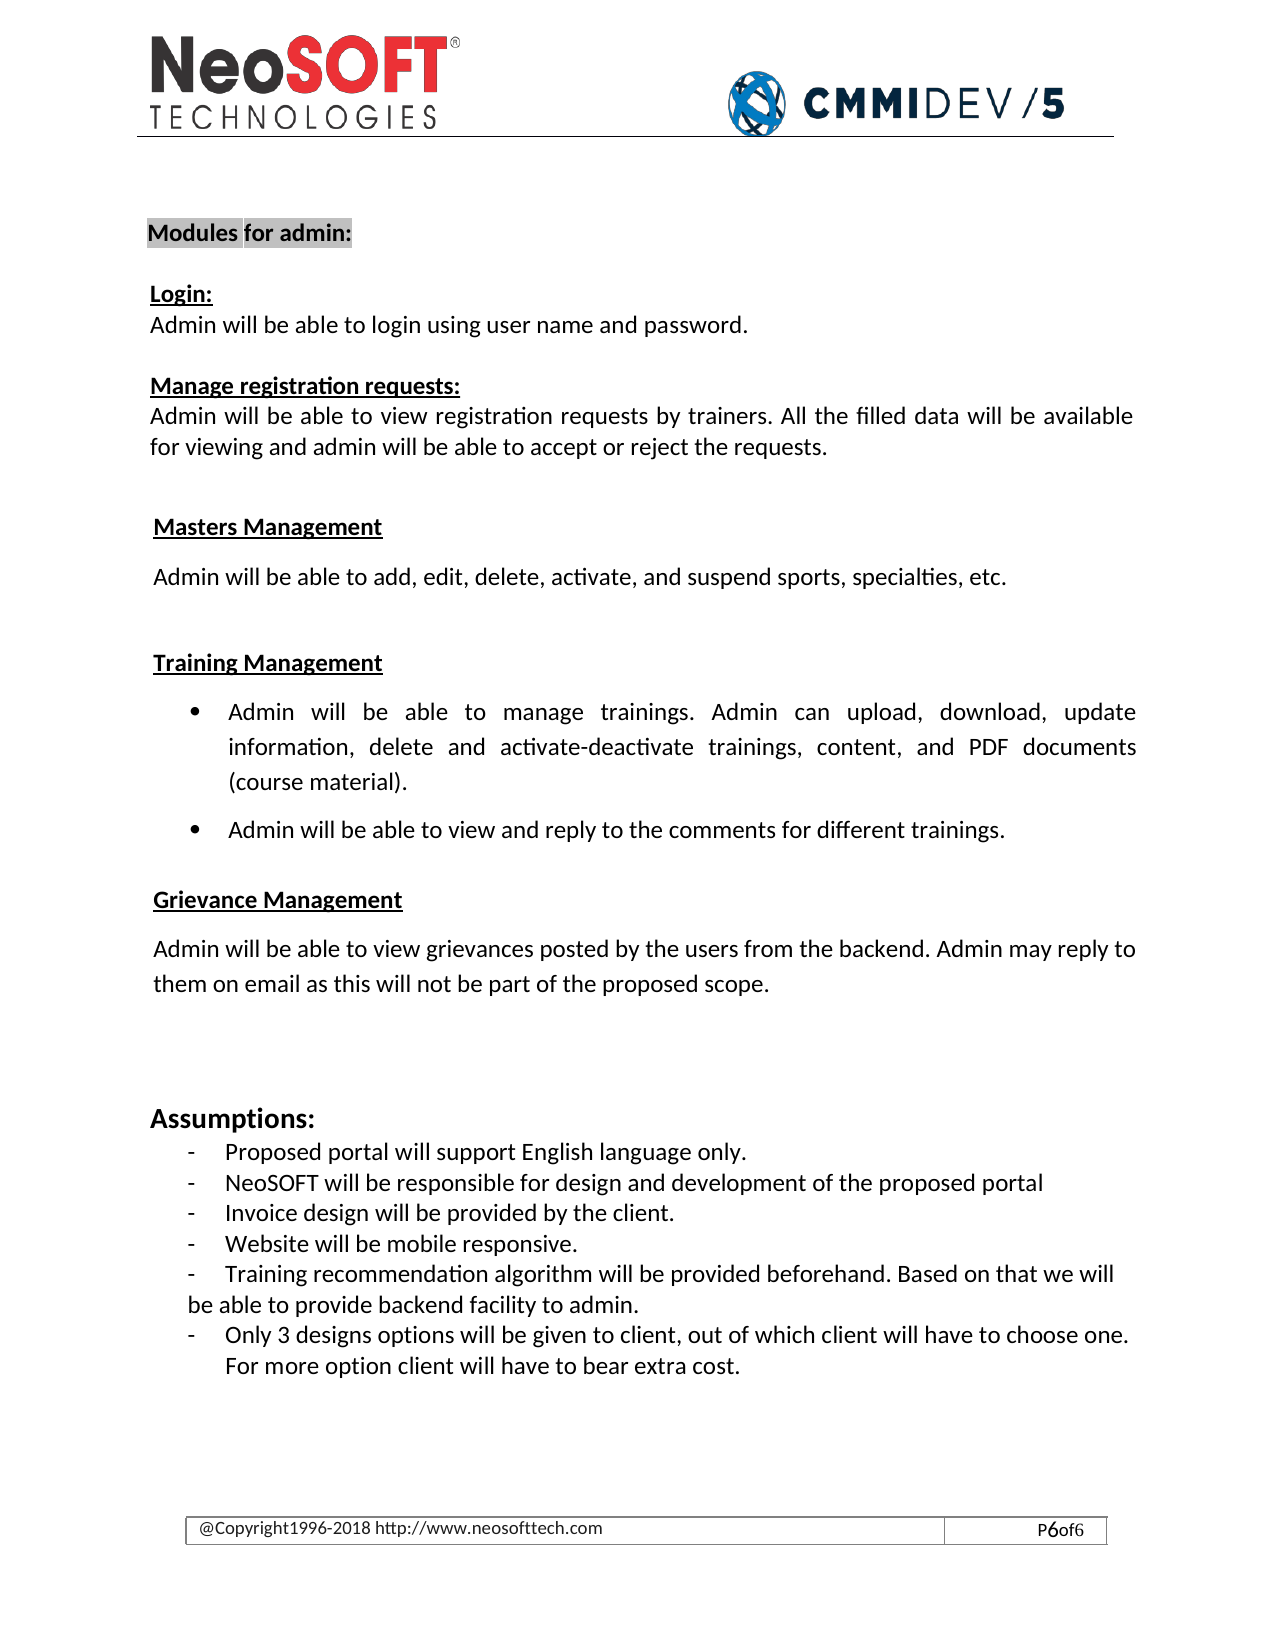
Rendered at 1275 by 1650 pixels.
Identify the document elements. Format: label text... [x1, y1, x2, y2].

text Admin will be able to view registration requests by trainers. All the filled data will be available for viewing and admin will be able to accept or reject the requests. [150, 401, 1135, 462]
subtitle Masters Management [153, 511, 1137, 542]
text For more option client will have to bear extra cost. [225, 1350, 1139, 1380]
subtitle Training Management [153, 647, 1137, 677]
text - Training recommendation algorithm will be provided beforehand. Based on that we will be able to provide backend facility to admin. [187, 1258, 1139, 1319]
text Admin will be able to view grievances posted by the users from the backend. Admin may reply to them on email as this will not be part of the proposed scope. [153, 934, 1137, 999]
list Admin will be able to manage trainings. Admin can upload, download, update information, delete and activate-deactivate trainings, content, and PDF documents (course material). [191, 697, 1137, 797]
text Admin will be able to add, edit, delete, activate, and suspend sports, specialties, etc. [153, 561, 1137, 591]
picture [150, 35, 460, 129]
text - Invoice design will be provided by the client. [187, 1197, 1139, 1228]
text - Website will be mobile responsive. [187, 1228, 1139, 1258]
list Admin will be able to view and reply to the comments for different trainings. [191, 814, 1137, 844]
text - Proposed portal will support English language only. [187, 1136, 1139, 1167]
text Assumptions: [150, 1100, 1139, 1136]
text - Only 3 designs options will be given to client, out of which client will have to choose one. [187, 1319, 1139, 1350]
text Manage registration requests: [150, 370, 742, 401]
text Login: [150, 278, 282, 309]
text - NeoSOFT will be responsible for design and development of the proposed portal [187, 1167, 1139, 1197]
picture [726, 70, 1065, 136]
text Modules for admin: [147, 217, 1132, 248]
subtitle Grievance Management [153, 884, 1137, 914]
text Admin will be able to login using user name and password. [150, 309, 1135, 339]
